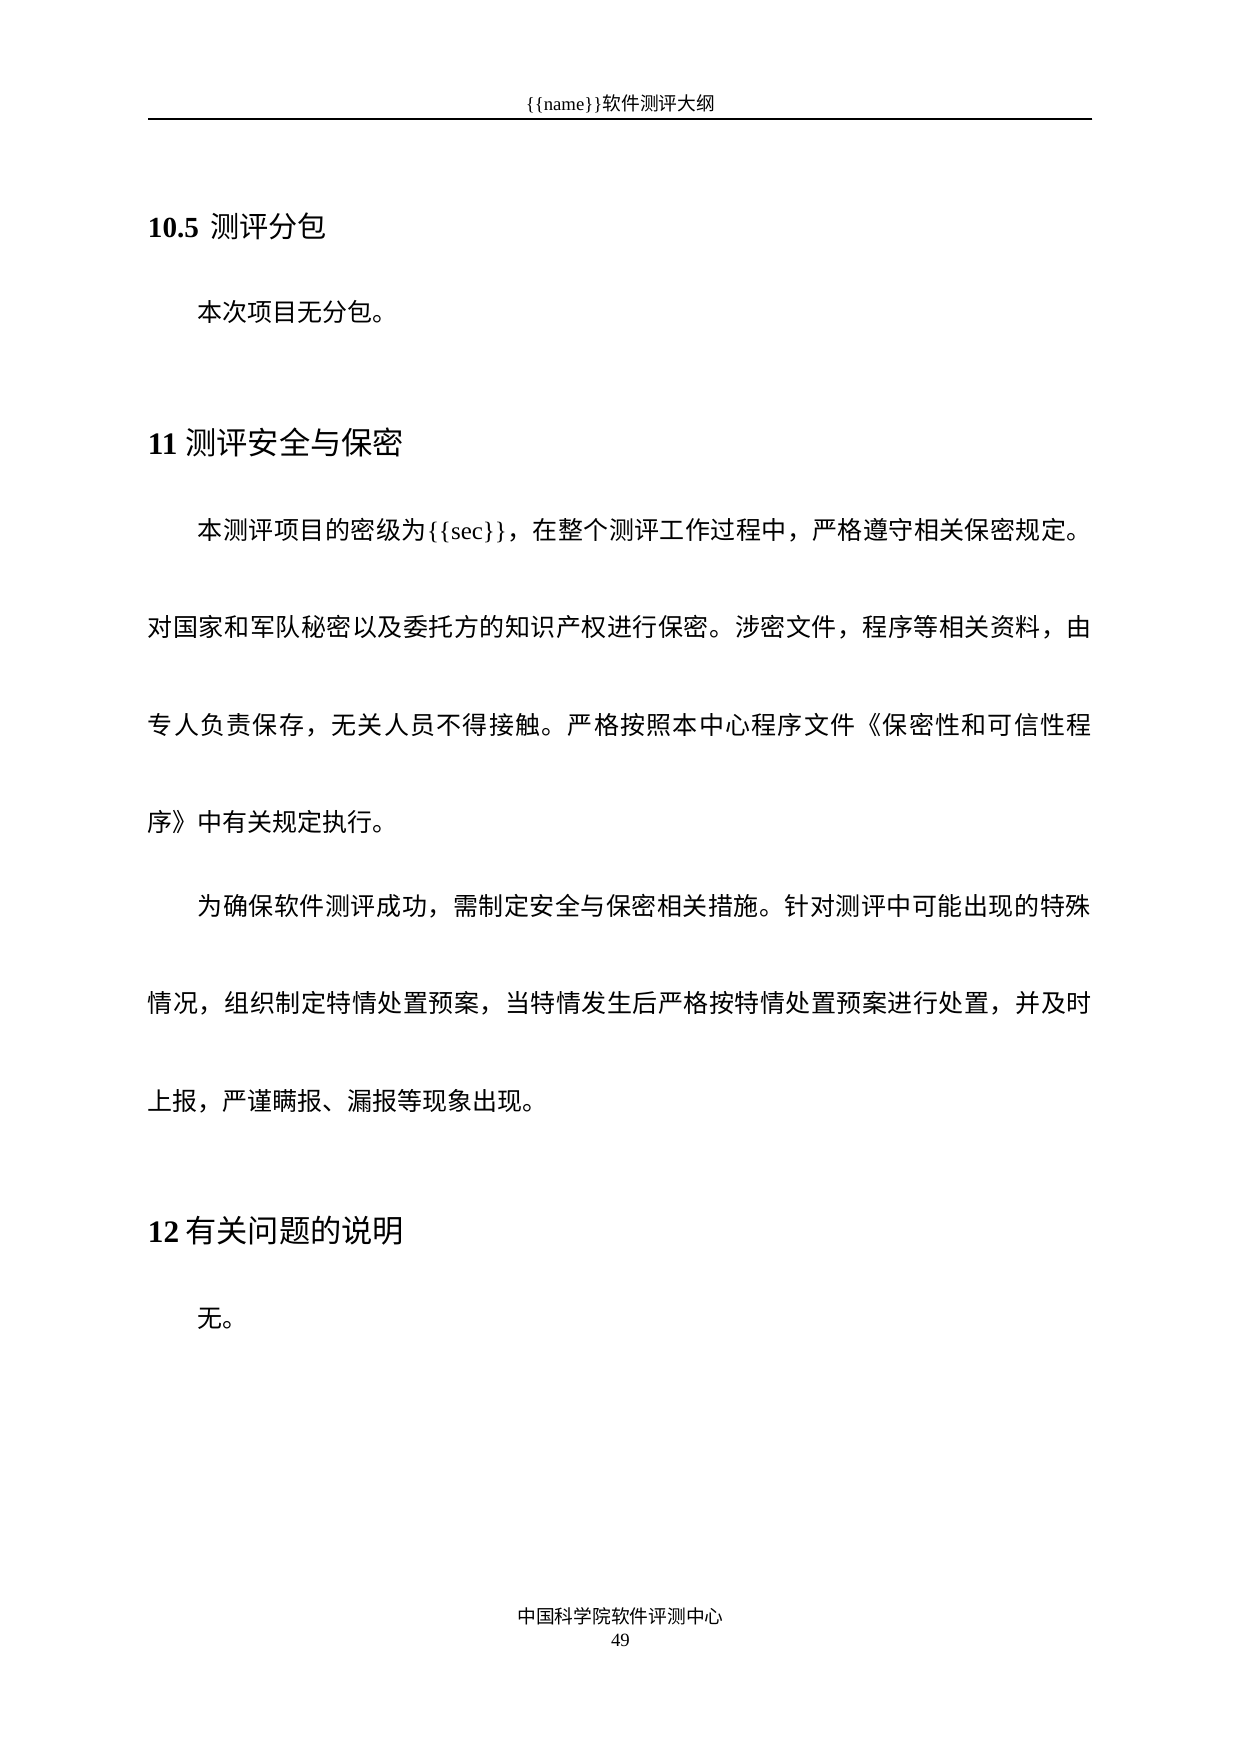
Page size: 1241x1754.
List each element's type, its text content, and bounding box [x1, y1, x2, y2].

subtitle 测评安全与保密 [148, 408, 1092, 473]
subtitle 有关问题的说明 [148, 1197, 1092, 1262]
text 无。 [148, 1284, 1092, 1349]
text 本次项目无分包。 [148, 278, 1092, 343]
text 为确保软件测评成功，需制定安全与保密相关措施。针对测评中可能出现的特殊情况，组织制定特情处置预案，当特情发生后严格按特情处置预案进行处置，并及时上报，严谨瞒报、漏报等现象出现。 [148, 872, 1092, 1132]
subtitle 测评分包 [148, 192, 1092, 257]
text 本测评项目的密级为{{sec}}，在整个测评工作过程中，严格遵守相关保密规定。对国家和军队秘密以及委托方的知识产权进行保密。涉密文件，程序等相关资料，由专人负责保存，无关人员不得接触。严格按照本中心程序文件《保密性和可信性程序》中有关规定执行。 [148, 496, 1092, 853]
